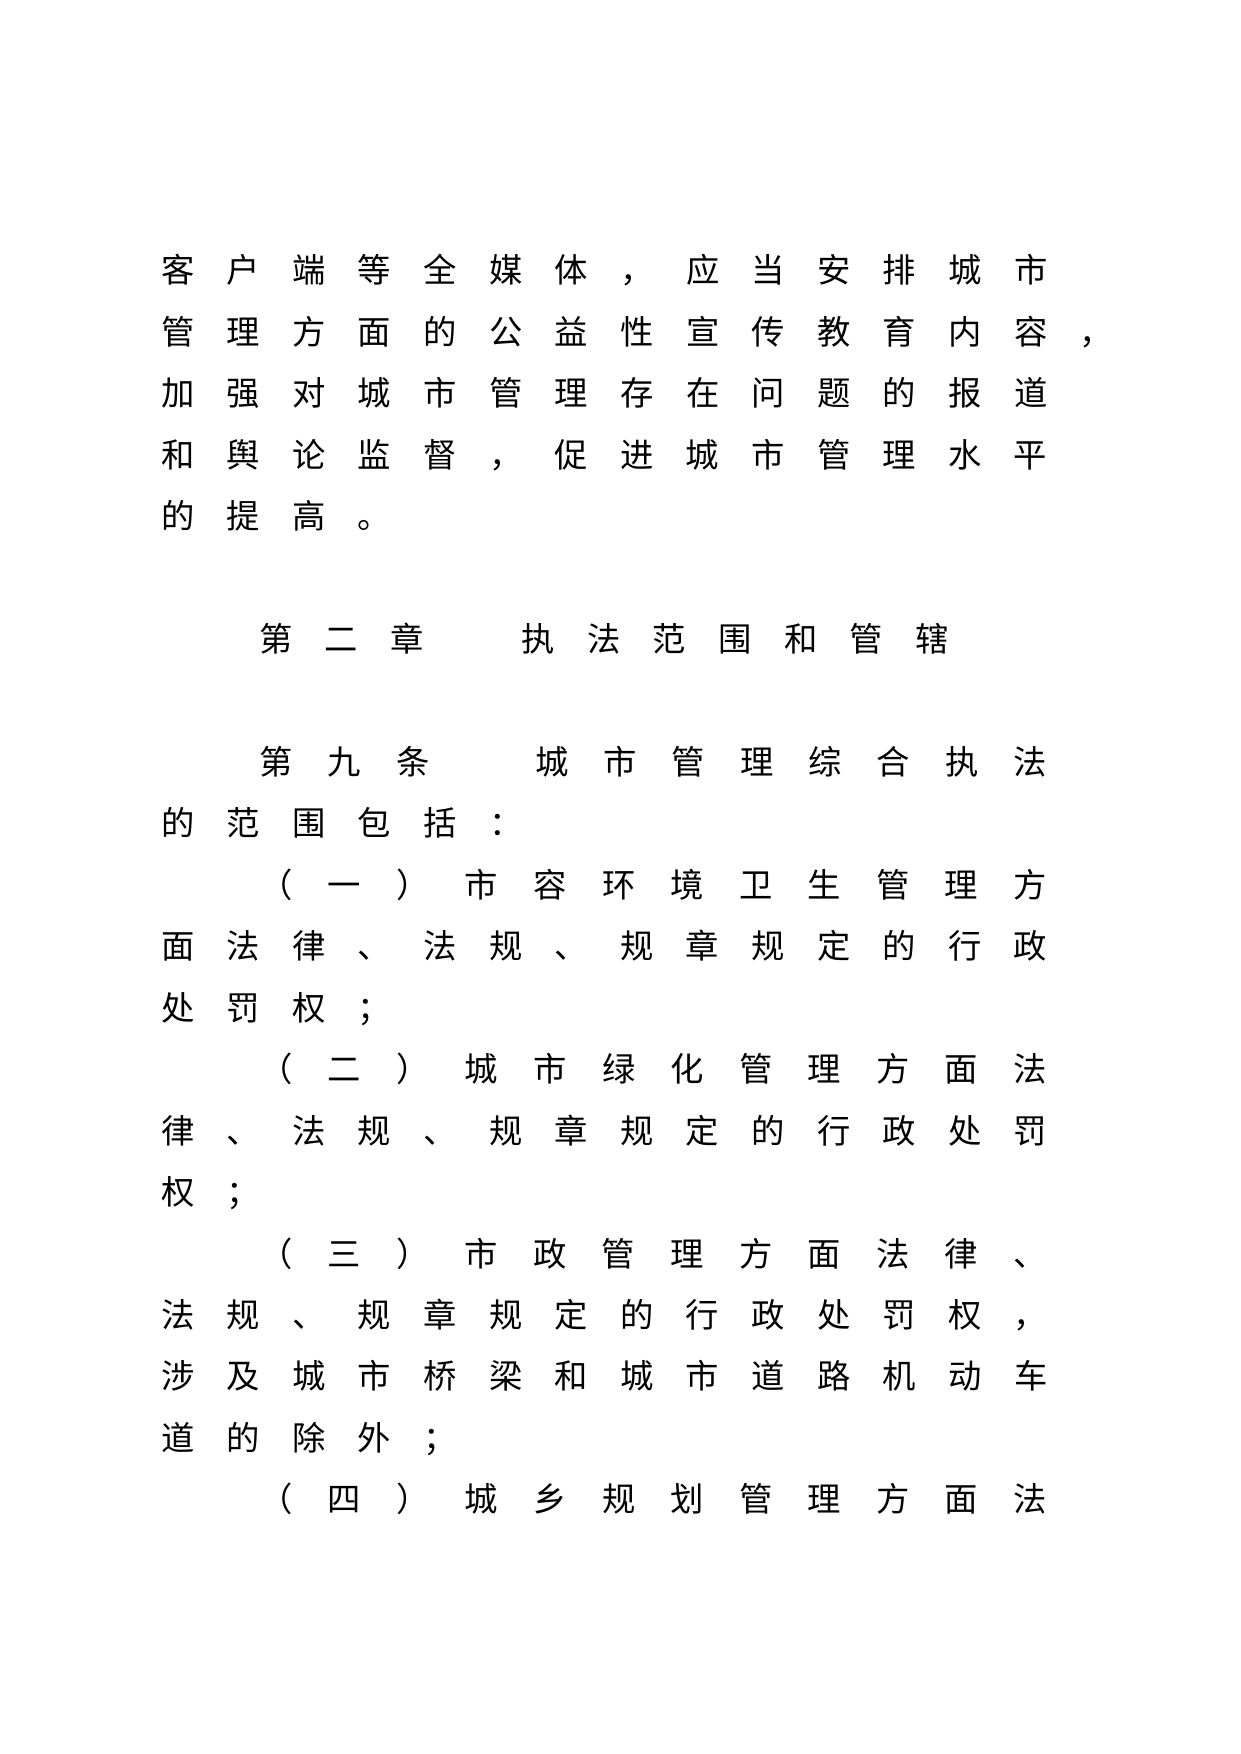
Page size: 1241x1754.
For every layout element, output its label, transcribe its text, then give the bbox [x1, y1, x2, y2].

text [161, 1467, 1079, 1528]
text （二）城市绿化管理方面法律、法规、规章规定的行政处罚权； [161, 1036, 1079, 1221]
text （三）市政管理方面法律、法规、规章规定的行政处罚权，涉及城市桥梁和城市道路机动车道的除外； [161, 1221, 1079, 1467]
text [161, 237, 1079, 545]
text （一）市容环境卫生管理方面法律、法规、规章规定的行政处罚权； [161, 852, 1079, 1036]
text 第九条 城市管理综合执法的范围包括： [161, 729, 1079, 852]
text 第二章 执法范围和管辖 [161, 606, 1079, 668]
